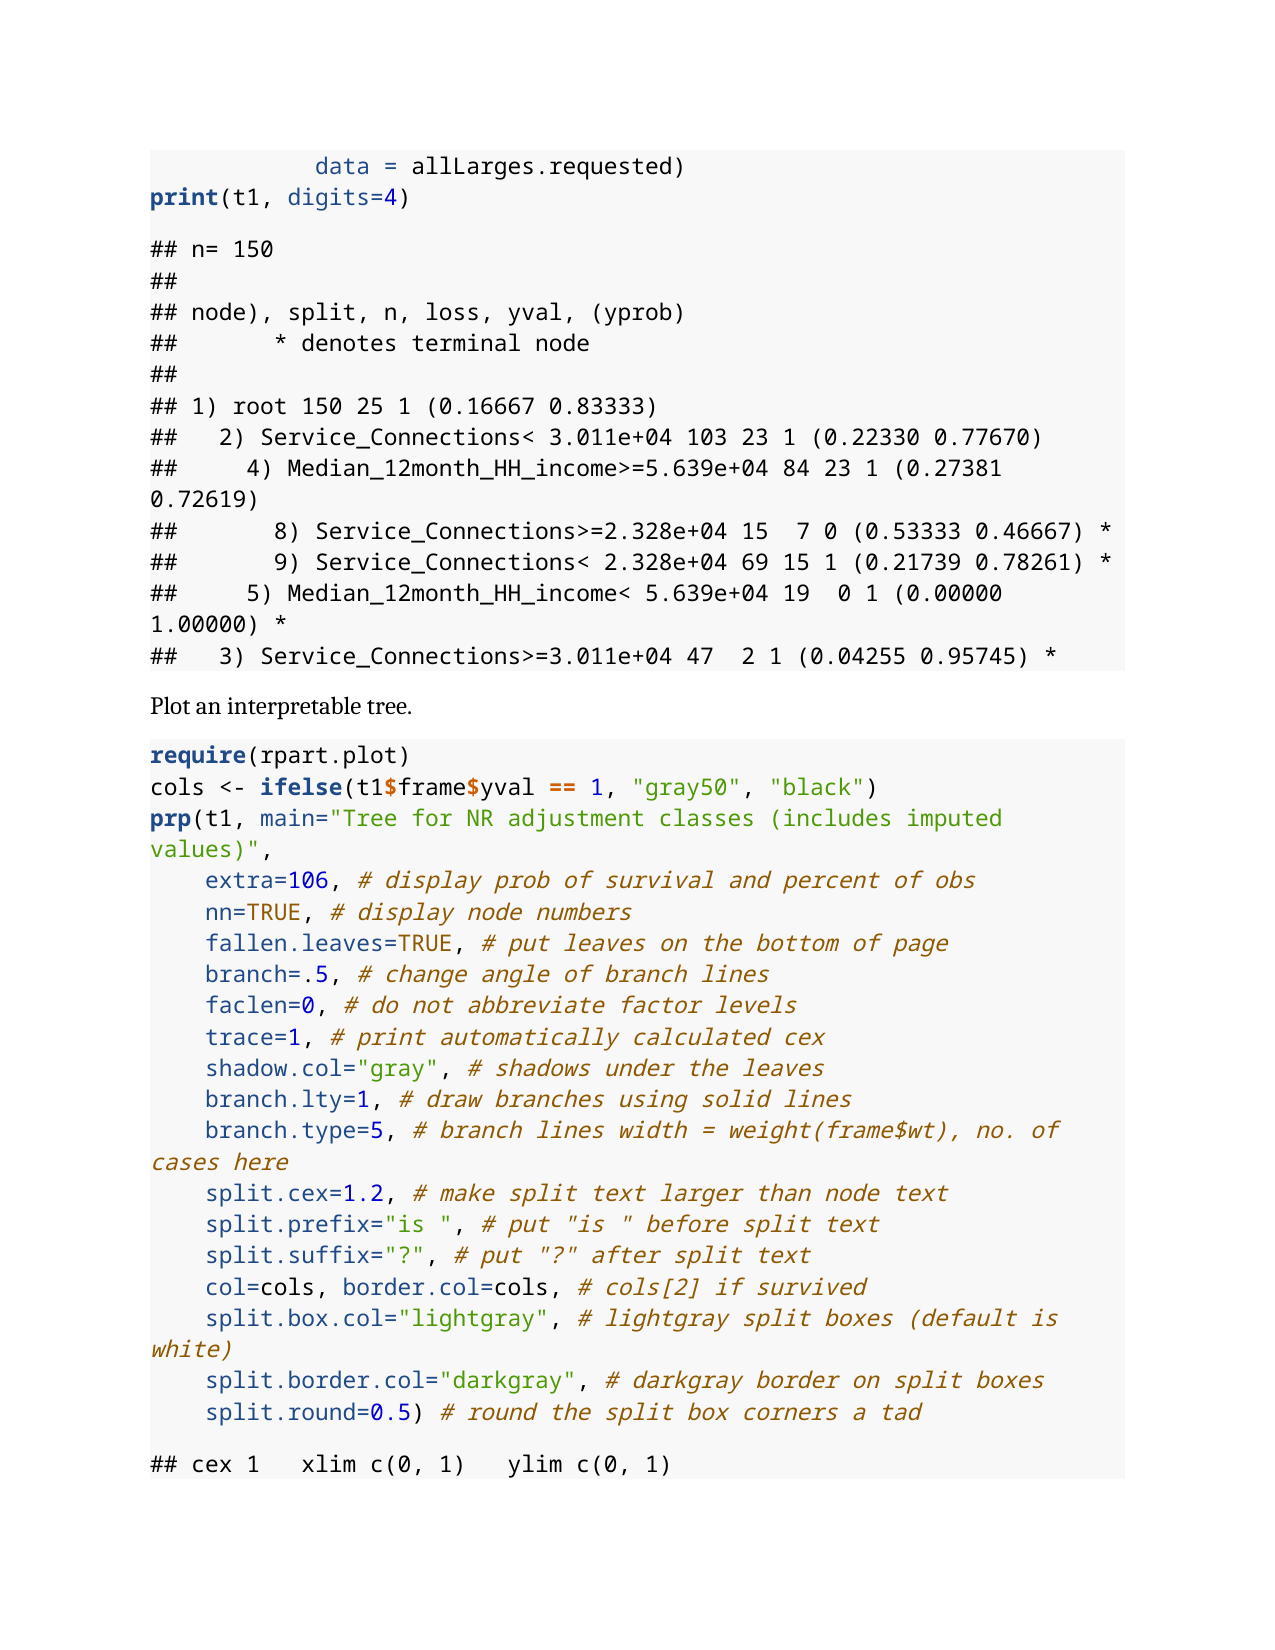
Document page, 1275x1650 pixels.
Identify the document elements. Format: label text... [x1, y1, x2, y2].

text ## n= 150 ## ## node), split, n, loss, yval, (yprob) ## * denotes terminal node ## ## 1) root 150 25 1 (0.16667 0.83333) ## 2) Service_Connections< 3.011e+04 103 23 1 (0.22330 0.77670) ## 4) Median_12month_HH_income>=5.639e+04 84 23 1 (0.27381 0.72619) ## 8) Service_Connections>=2.328e+04 15 7 0 (0.53333 0.46667) * ## 9) Service_Connections< 2.328e+04 69 15 1 (0.21739 0.78261) * ## 5) Median_12month_HH_income< 5.639e+04 19 0 1 (0.00000 1.00000) * ## 3) Service_Connections>=3.011e+04 47 2 1 (0.04255 0.95745) * [150, 233, 1125, 671]
text ## cex 1 xlim c(0, 1) ylim c(0, 1) [150, 1447, 1125, 1479]
text require(rpart.plot) cols <- ifelse(t1$frame$yval == 1, "gray50", "black") prp(t1, main="Tree for NR adjustment classes (includes imputed values)", extra=106, # display prob of survival and percent of obs nn=TRUE, # display node numbers fallen.leaves=TRUE, # put leaves on the bottom of page branch=.5, # change angle of branch lines faclen=0, # do not abbreviate factor levels trace=1, # print automatically calculated cex shadow.col="gray", # shadows under the leaves branch.lty=1, # draw branches using solid lines branch.type=5, # branch lines width = weight(frame$wt), no. of cases here split.cex=1.2, # make split text larger than node text split.prefix="is ", # put "is " before split text split.suffix="?", # put "?" after split text col=cols, border.col=cols, # cols[2] if survived split.box.col="lightgray", # lightgray split boxes (default is white) split.border.col="darkgray", # darkgray border on split boxes split.round=0.5) # round the split box corners a tad [232, 739, 1125, 1427]
text Plot an interpretable tree. [150, 692, 1125, 720]
